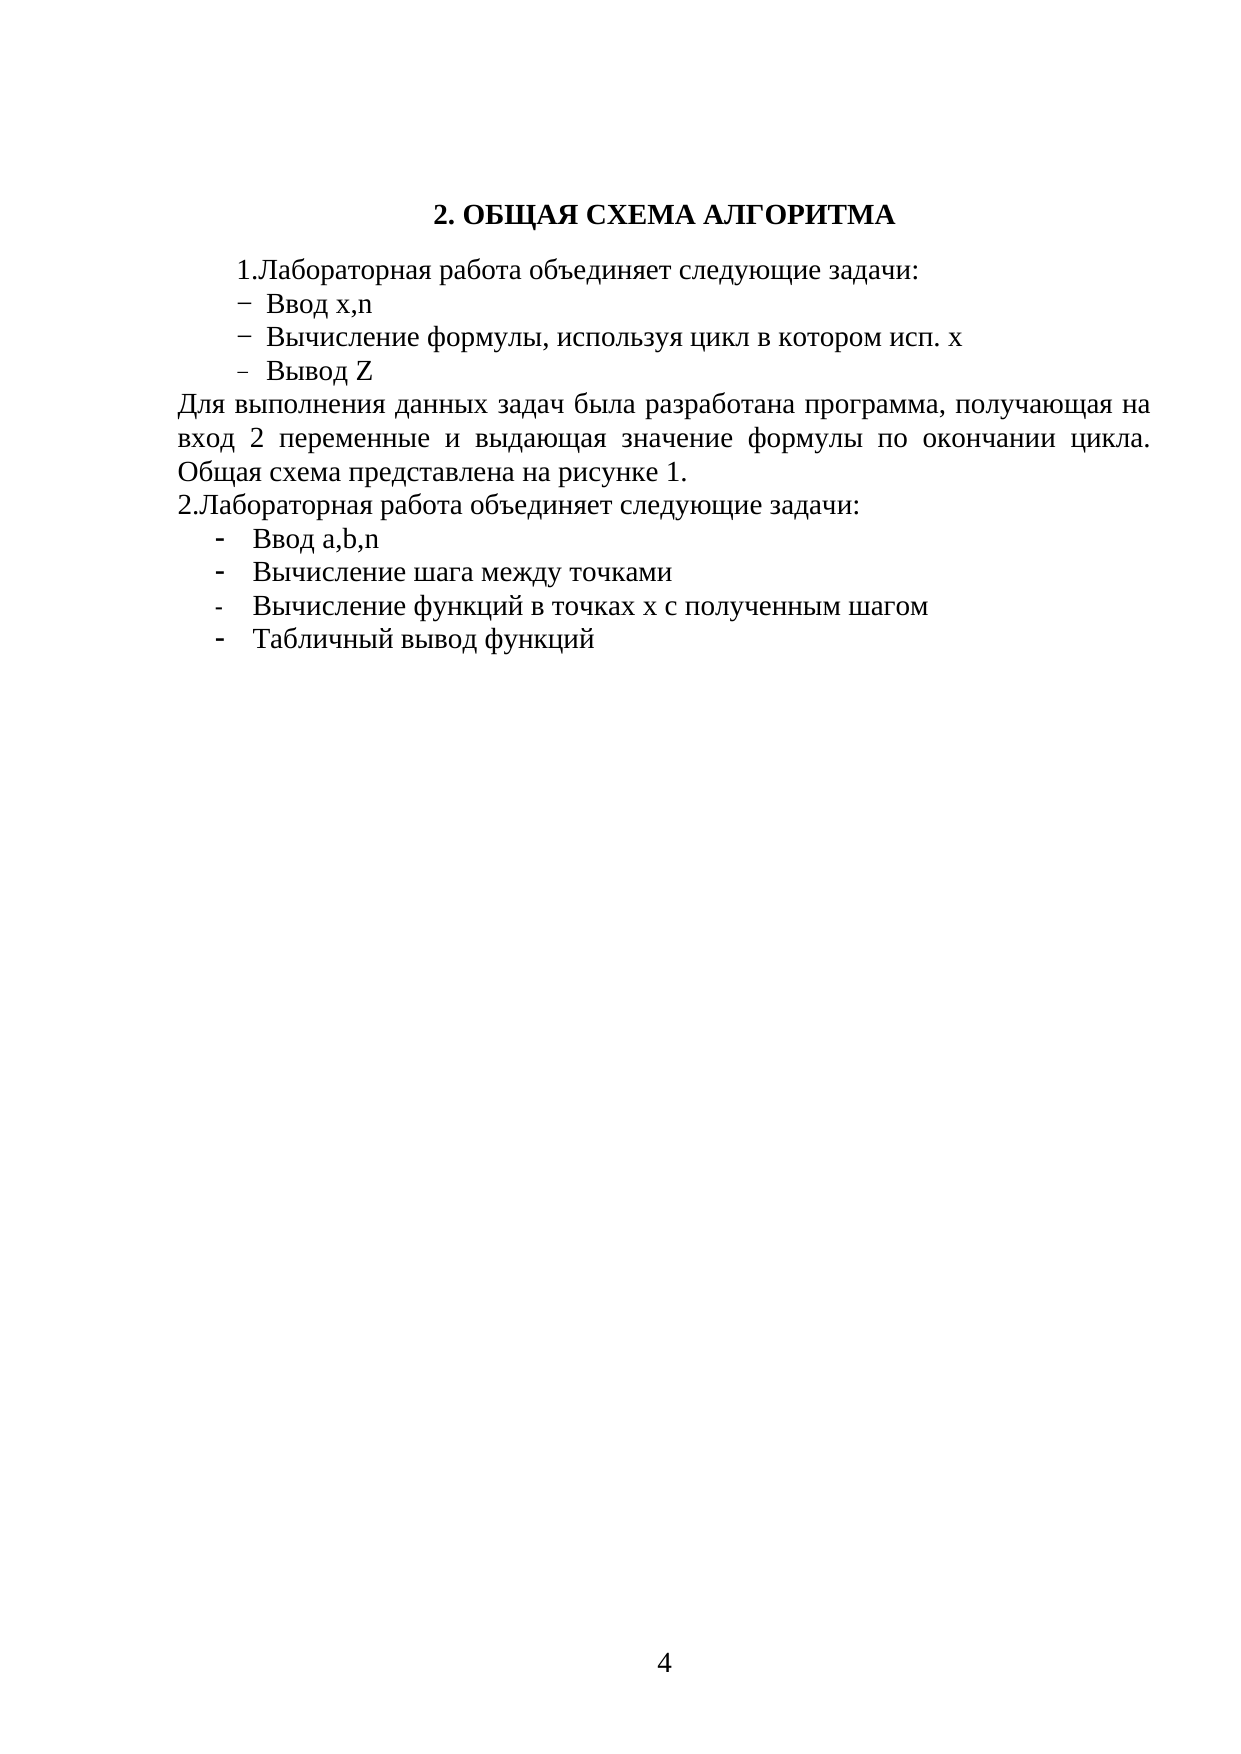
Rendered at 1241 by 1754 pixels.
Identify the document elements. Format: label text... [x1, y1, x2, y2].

list Ввод a,b,n [215, 521, 1152, 554]
list Вычисление функций в точках x с полученным шагом [215, 588, 1152, 622]
text 1.Лабораторная работа объединяет следующие задачи: [177, 252, 1152, 286]
list Вычисление формулы, используя цикл в котором исп. x [177, 319, 1152, 353]
list Вывод Z [177, 353, 1152, 387]
list Ввод x,n [177, 286, 1152, 319]
list Вычисление шага между точками [215, 554, 1152, 588]
list Табличный вывод функций [215, 622, 1152, 655]
text Для выполнения данных задач была разработана программа, получающая на вход 2 переменные и выдающая значение формулы по окончании цикла. Общая схема представлена на рисунке 1. [177, 387, 1152, 487]
text 2.Лабораторная работа объединяет следующие задачи: [177, 487, 1152, 521]
text 2. ОБЩАЯ СХЕМА АЛГОРИТМА [177, 197, 1152, 231]
